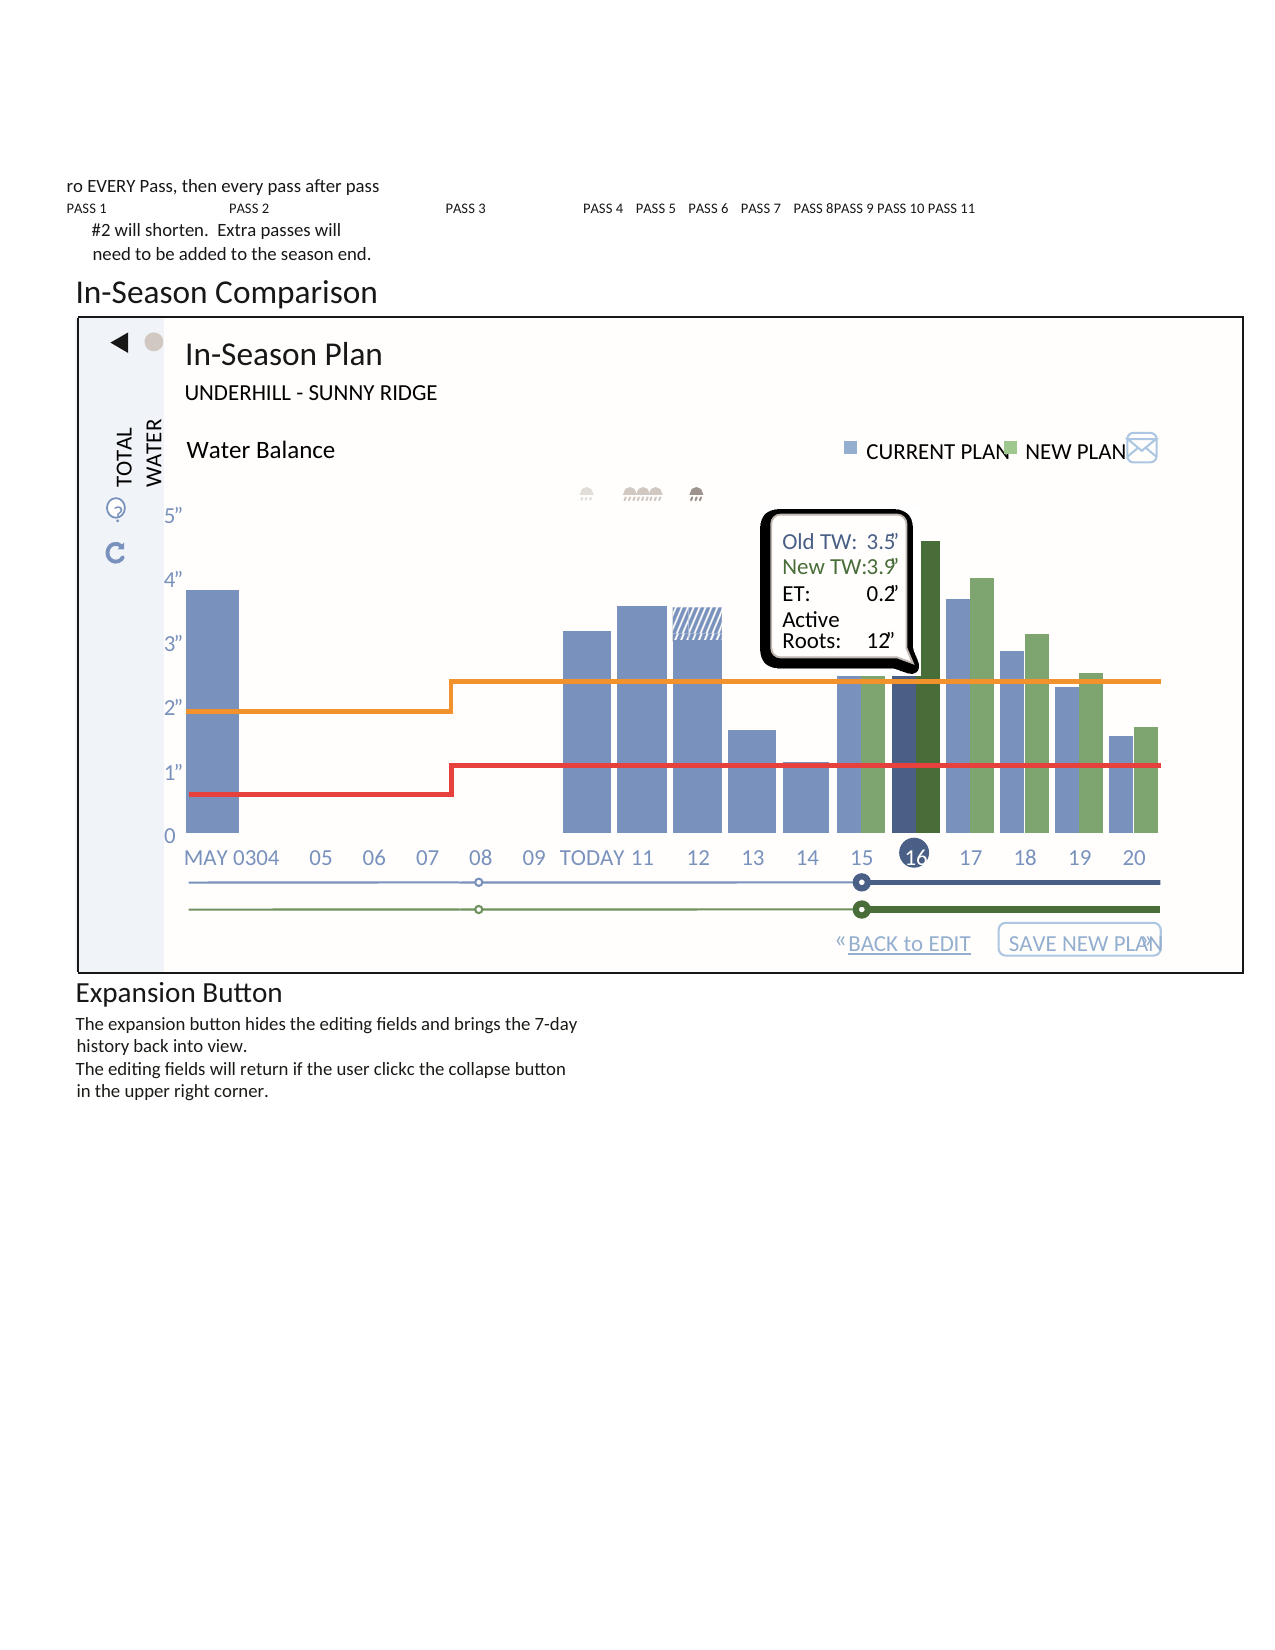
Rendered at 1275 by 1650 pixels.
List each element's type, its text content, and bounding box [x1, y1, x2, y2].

table_header In-Season Plan [164, 318, 1242, 972]
table_header [79, 318, 164, 972]
text ro EVERY Pass, then every pass after pass [66, 175, 1196, 198]
subtitle Expansion Button [75, 974, 1196, 1009]
text #2 will shorten. Extra passes will need to be added to the season end. [91, 218, 380, 265]
text PASS 1 PASS 2 PASS 3 PASS 4 PASS 5 PASS 6 PASS 7 PASS 8 PASS 9 PASS 10 PASS 11 [66, 199, 1196, 217]
picture [672, 606, 722, 642]
text The expansion button hides the editing fields and brings the 7-day history back into view. [75, 1012, 600, 1057]
text The editing fields will return if the user clickc the collapse button in the upper right corner. [75, 1057, 574, 1102]
picture [759, 508, 921, 676]
subtitle In-Season Comparison [75, 271, 1196, 312]
